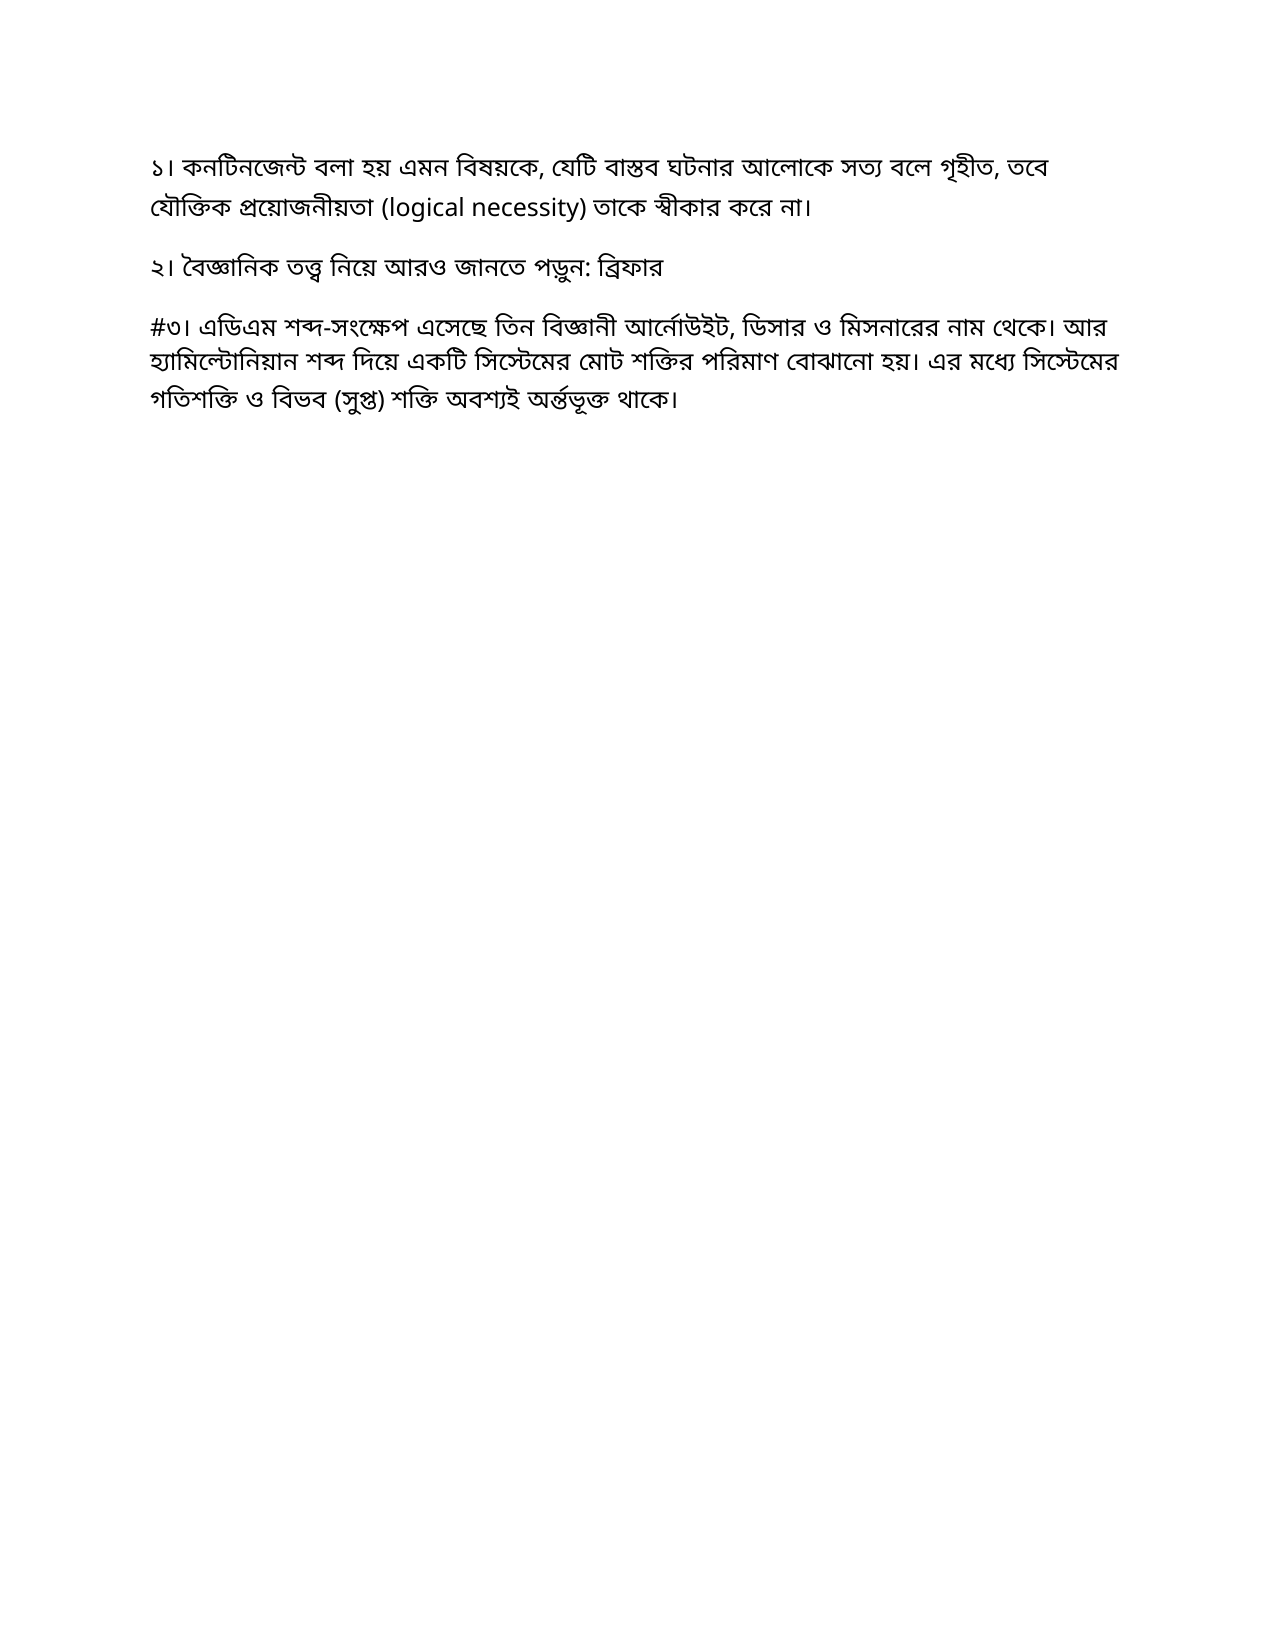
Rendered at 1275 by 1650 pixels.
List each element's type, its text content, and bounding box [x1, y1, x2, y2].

text ১। কনটিনজেন্ট বলা হয় এমন বিষয়কে, যেটি বাস্তব ঘটনার আলোকে সত্য বলে গৃহীত, তবে যৌক্তিক প্রয়োজনীয়তা (logical necessity) তাকে স্বীকার করে না। [150, 150, 1125, 223]
text #৩। এডিএম শব্দ-সংক্ষেপ এসেছে তিন বিজ্ঞানী আর্নোউইট, ডিসার ও মিসনারের নাম থেকে। আর হ্যামিল্টোনিয়ান শব্দ দিয়ে একটি সিস্টেমের মোট শক্তির পরিমাণ বোঝানো হয়। এর মধ্যে সিস্টেমের গতিশক্তি ও বিভব (সুপ্ত) শক্তি অবশ্যই অর্ন্তভূক্ত থাকে। [150, 309, 1125, 416]
text ২। বৈজ্ঞানিক তত্ত্ব নিয়ে আরও জানতে পড়ুন: ব্রিফার [150, 249, 1125, 283]
